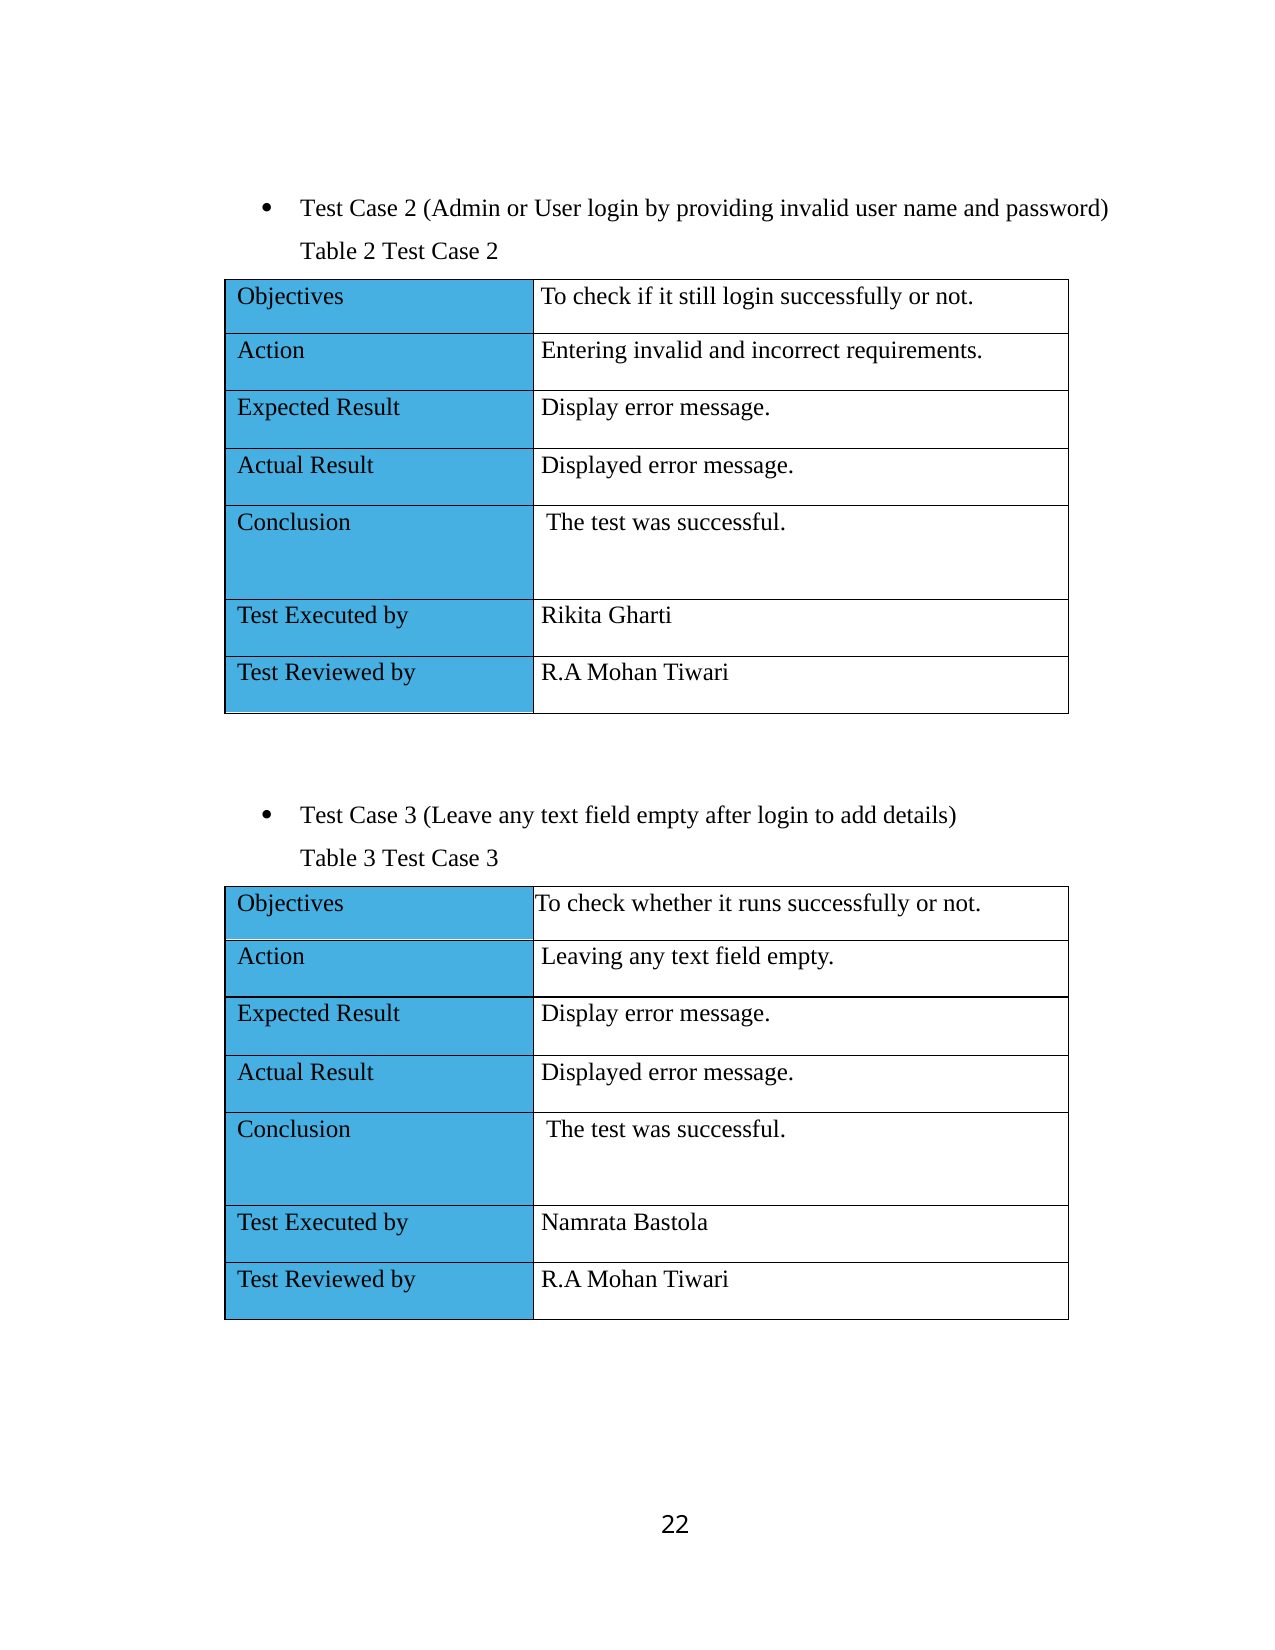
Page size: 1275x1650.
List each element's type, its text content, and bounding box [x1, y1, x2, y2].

table_cell Display error message. [534, 391, 1068, 448]
table_cell Displayed error message. [534, 1056, 1068, 1112]
table_cell Test Reviewed by [226, 657, 533, 712]
table_header To check if it still login successfully or not. [534, 280, 1068, 333]
table_cell R.A Mohan Tiwari [534, 657, 1068, 712]
list Table 2 Test Case 2 [300, 236, 1125, 265]
table_cell Test Reviewed by [226, 1263, 533, 1319]
table_header Objectives [226, 887, 533, 939]
table_cell Display error message. [534, 998, 1068, 1055]
table_cell Test Executed by [226, 1206, 533, 1262]
table_cell Entering invalid and incorrect requirements. [534, 334, 1068, 390]
list Test Case 2 (Admin or User login by providing invalid user name and password) [262, 193, 1125, 222]
table_header To check whether it runs successfully or not. [534, 887, 1068, 939]
table_cell Action [226, 941, 533, 996]
table_cell Conclusion [226, 506, 533, 599]
table_cell Expected Result [226, 998, 533, 1055]
list Test Case 3 (Leave any text field empty after login to add details) [262, 800, 1125, 828]
table_cell Rikita Gharti [534, 600, 1068, 656]
table_cell Displayed error message. [534, 449, 1068, 505]
table_cell Leaving any text field empty. [534, 941, 1068, 996]
table_cell R.A Mohan Tiwari [534, 1263, 1068, 1319]
table_cell Actual Result [226, 1056, 533, 1112]
table_cell The test was successful. [534, 1113, 1068, 1205]
table_cell Conclusion [226, 1113, 533, 1205]
list Table 3 Test Case 3 [300, 843, 1125, 872]
table_cell Actual Result [226, 449, 533, 505]
table_cell The test was successful. [534, 506, 1068, 599]
table_cell Namrata Bastola [534, 1206, 1068, 1262]
table_header Objectives [226, 280, 533, 333]
table_cell Test Executed by [226, 600, 533, 656]
table_cell Expected Result [226, 391, 533, 448]
table_cell Action [226, 334, 533, 390]
